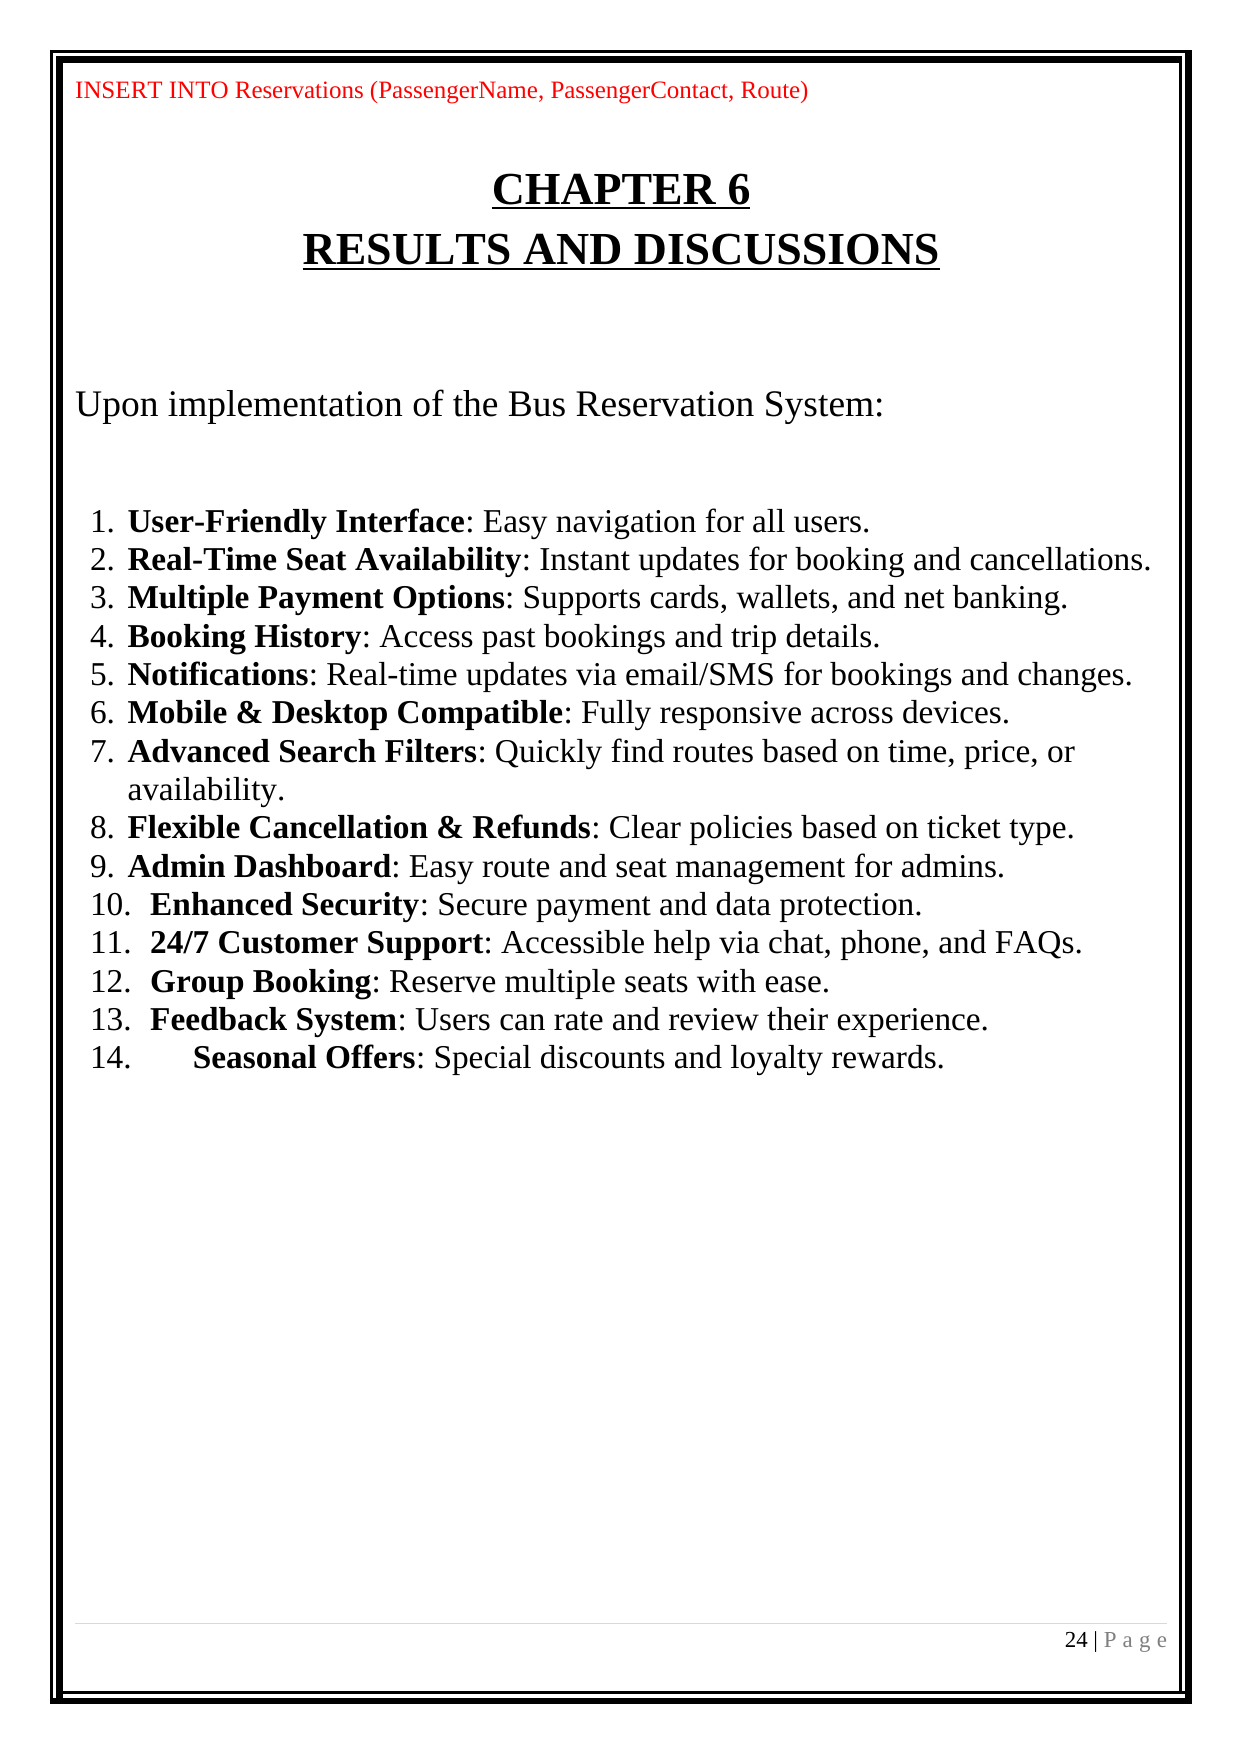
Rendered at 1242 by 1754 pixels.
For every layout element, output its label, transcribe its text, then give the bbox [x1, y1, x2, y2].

list Booking History: Access past bookings and trip details. [90, 616, 1167, 654]
list Flexible Cancellation & Refunds: Clear policies based on ticket type. [90, 808, 1167, 846]
list Multiple Payment Options: Supports cards, wallets, and net banking. [90, 578, 1167, 616]
text Upon implementation of the Bus Reservation System: [75, 381, 1167, 424]
list User-Friendly Interface: Easy navigation for all users. [90, 501, 1167, 539]
list Group Booking: Reserve multiple seats with ease. [90, 961, 1167, 999]
list Feedback System: Users can rate and review their experience. [90, 999, 1167, 1038]
text CHAPTER 6 [75, 161, 1167, 214]
text INSERT INTO Reservations (PassengerName, PassengerContact, Route) [75, 75, 1167, 104]
list Real-Time Seat Availability: Instant updates for booking and cancellations. [90, 539, 1167, 578]
list 24/7 Customer Support: Accessible help via chat, phone, and FAQs. [90, 923, 1167, 961]
list Enhanced Security: Secure payment and data protection. [90, 884, 1167, 923]
text RESULTS AND DISCUSSIONS [75, 222, 1167, 274]
list Notifications: Real-time updates via email/SMS for bookings and changes. [90, 654, 1167, 693]
list Mobile & Desktop Compatible: Fully responsive across devices. [90, 693, 1167, 731]
list Advanced Search Filters: Quickly find routes based on time, price, or availability. [90, 731, 1167, 808]
list  Seasonal Offers: Special discounts and loyalty rewards. [90, 1038, 1167, 1076]
list Admin Dashboard: Easy route and seat management for admins. [90, 846, 1167, 884]
